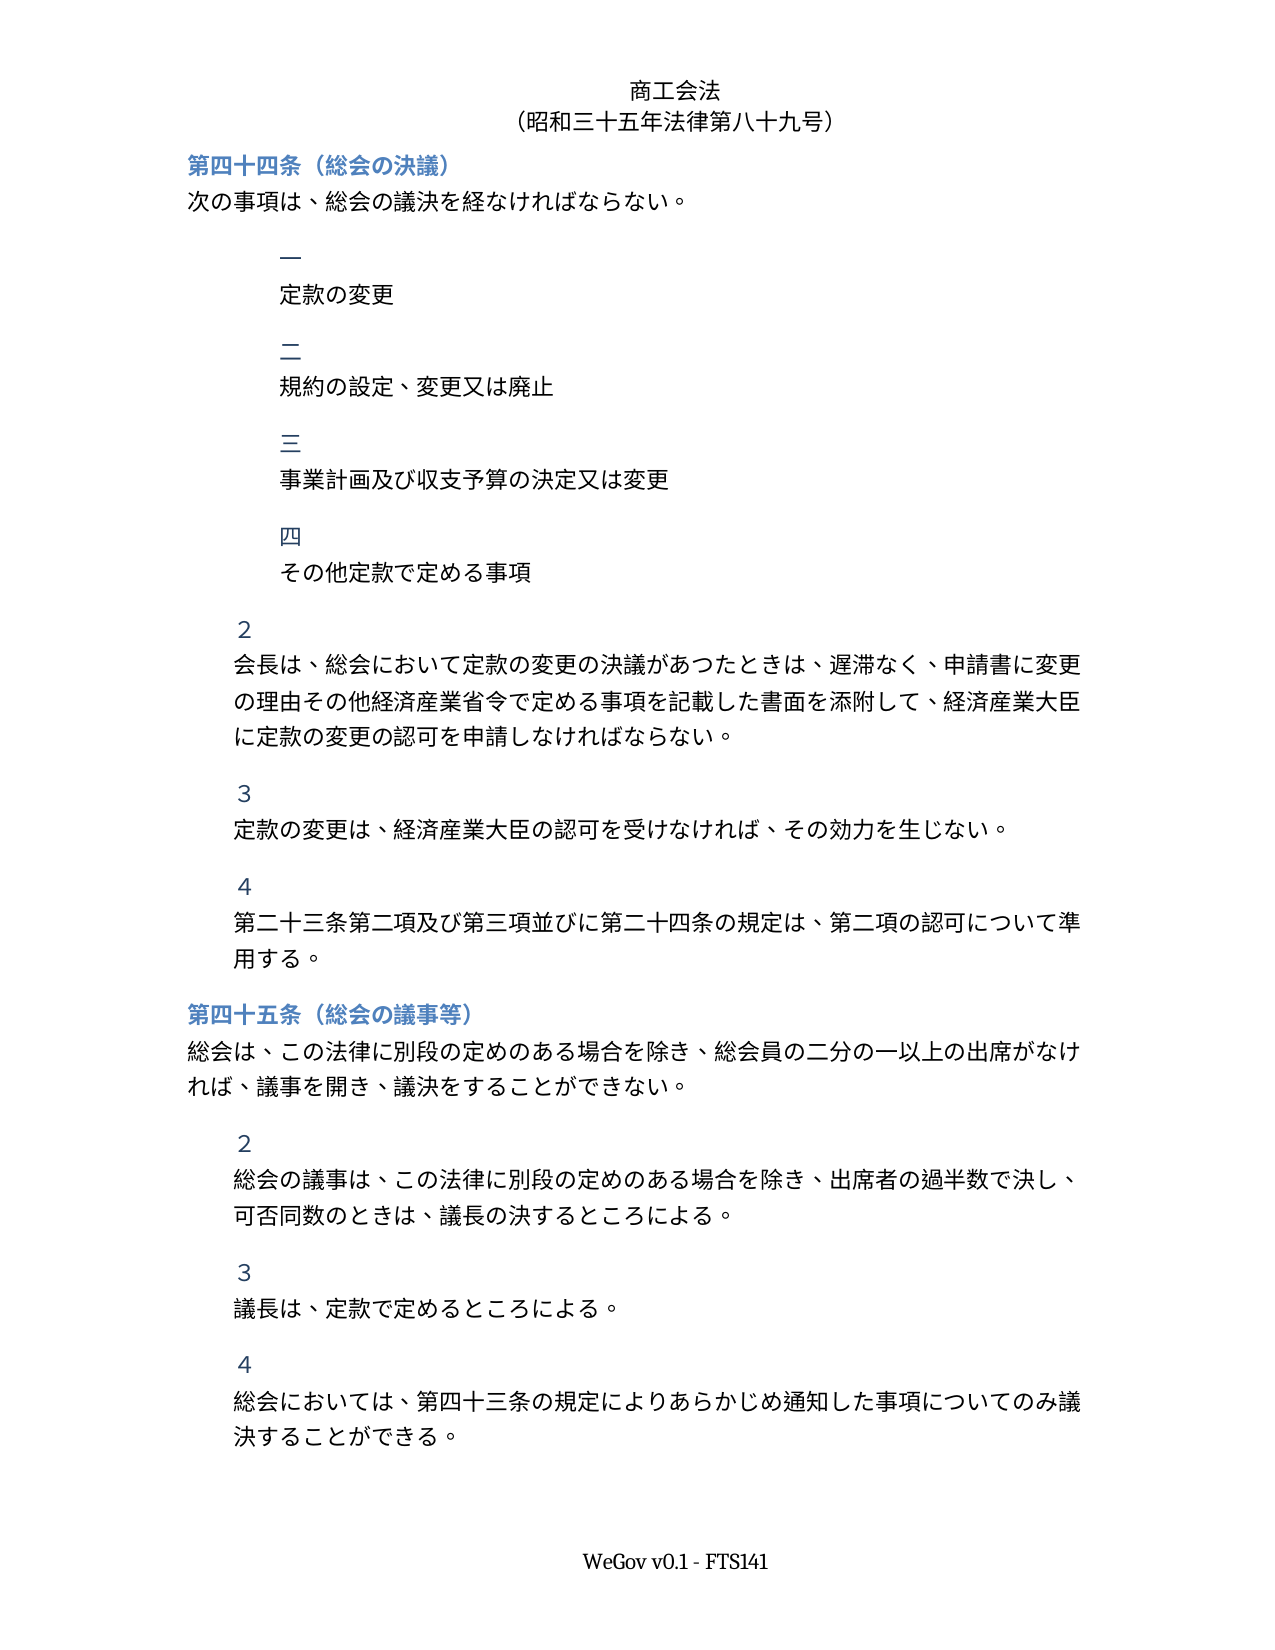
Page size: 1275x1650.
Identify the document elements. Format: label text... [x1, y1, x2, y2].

text 次の事項は、総会の議決を経なければならない。 [187, 186, 1087, 217]
subtitle 第四十四条（総会の決議） [187, 150, 1087, 181]
subtitle ４ [233, 871, 1087, 902]
subtitle 一 [279, 243, 1087, 274]
text 定款の変更 [279, 279, 1087, 310]
text 事業計画及び収支予算の決定又は変更 [279, 464, 1087, 495]
text 議長は、定款で定めるところによる。 [233, 1293, 1087, 1324]
text 総会の議事は、この法律に別段の定めのある場合を除き、出席者の過半数で決し、可否同数のときは、議長の決するところによる。 [233, 1164, 1087, 1231]
subtitle 四 [279, 521, 1087, 552]
text その他定款で定める事項 [279, 557, 1087, 588]
subtitle 三 [279, 428, 1087, 459]
subtitle 二 [279, 335, 1087, 367]
subtitle ３ [233, 1257, 1087, 1288]
subtitle ２ [233, 1128, 1087, 1159]
subtitle 第四十五条（総会の議事等） [187, 999, 1087, 1031]
subtitle ４ [233, 1349, 1087, 1381]
subtitle ２ [233, 613, 1087, 645]
subtitle ３ [233, 778, 1087, 809]
text 第二十三条第二項及び第三項並びに第二十四条の規定は、第二項の認可について準用する。 [233, 907, 1087, 974]
text 総会においては、第四十三条の規定によりあらかじめ通知した事項についてのみ議決することができる。 [233, 1385, 1087, 1453]
text 総会は、この法律に別段の定めのある場合を除き、総会員の二分の一以上の出席がなければ、議事を開き、議決をすることができない。 [187, 1035, 1087, 1103]
text 定款の変更は、経済産業大臣の認可を受けなければ、その効力を生じない。 [233, 814, 1087, 845]
text 会長は、総会において定款の変更の決議があつたときは、遅滞なく、申請書に変更の理由その他経済産業省令で定める事項を記載した書面を添附して、経済産業大臣に定款の変更の認可を申請しなければならない。 [233, 649, 1087, 753]
text 規約の設定、変更又は廃止 [279, 371, 1087, 403]
